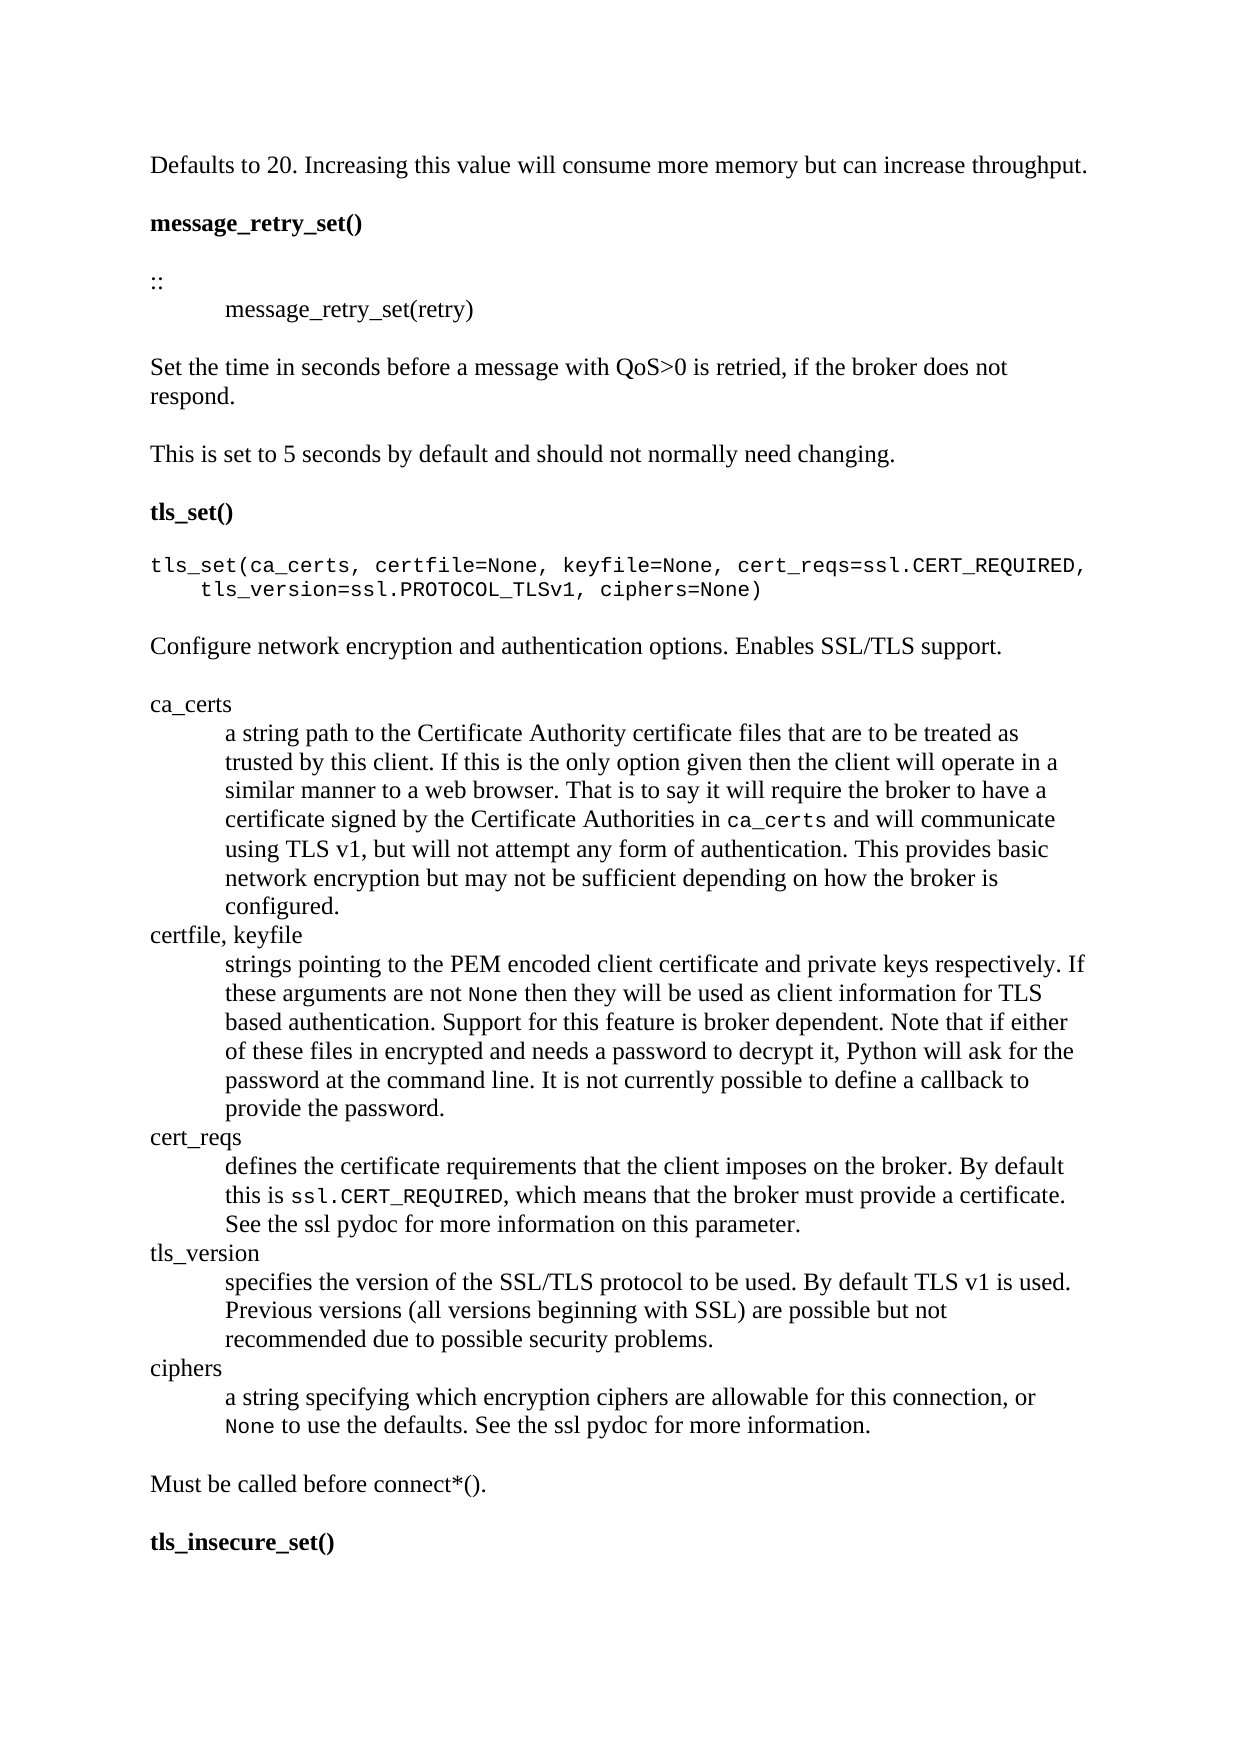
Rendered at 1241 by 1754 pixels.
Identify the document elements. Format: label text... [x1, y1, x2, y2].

text Configure network encryption and authentication options. Enables SSL/TLS support. [150, 631, 1090, 660]
text ca_certs [150, 689, 1090, 718]
text This is set to 5 seconds by default and should not normally need changing. [150, 439, 1090, 468]
text tls_set() [150, 497, 1090, 526]
text Must be called before connect*(). [150, 1469, 1090, 1498]
text message_retry_set() [150, 208, 1090, 237]
text ciphers [150, 1353, 1090, 1382]
text strings pointing to the PEM encoded client certificate and private keys respectively. If these arguments are not None then they will be used as client information for TLS based authentication. Support for this feature is broker dependent. Note that if either of these files in encrypted and needs a password to decrypt it, Python will ask for the password at the command line. It is not currently possible to define a callback to provide the password. [225, 949, 1090, 1122]
text :: [150, 266, 1090, 294]
text Set the time in seconds before a message with QoS>0 is retried, if the broker does not respond. [150, 352, 1090, 410]
text cert_reqs [150, 1122, 1090, 1151]
text certfile, keyfile [150, 920, 1090, 949]
text tls_version=ssl.PROTOCOL_TLSv1, ciphers=None) [150, 579, 1090, 602]
text tls_insecure_set() [150, 1527, 1090, 1556]
text specifies the version of the SSL/TLS protocol to be used. By default TLS v1 is used. Previous versions (all versions beginning with SSL) are possible but not recommended due to possible security problems. [225, 1267, 1090, 1353]
text tls_version [150, 1238, 1090, 1267]
text a string specifying which encryption ciphers are allowable for this connection, or None to use the defaults. See the ssl pydoc for more information. [225, 1382, 1090, 1440]
text defines the certificate requirements that the client imposes on the broker. By default this is ssl.CERT_REQUIRED, which means that the broker must provide a certificate. See the ssl pydoc for more information on this parameter. [225, 1151, 1090, 1238]
text a string path to the Certificate Authority certificate files that are to be treated as trusted by this client. If this is the only option given then the client will operate in a similar manner to a web browser. That is to say it will require the broker to have a certificate signed by the Certificate Authorities in ca_certs and will communicate using TLS v1, but will not attempt any form of authentication. This provides basic network encryption but may not be sufficient depending on how the broker is configured. [225, 718, 1090, 920]
text tls_set(ca_certs, certfile=None, keyfile=None, cert_reqs=ssl.CERT_REQUIRED, [150, 555, 1090, 579]
text Defaults to 20. Increasing this value will consume more memory but can increase throughput. [150, 150, 1090, 179]
text message_retry_set(retry) [225, 294, 1090, 323]
